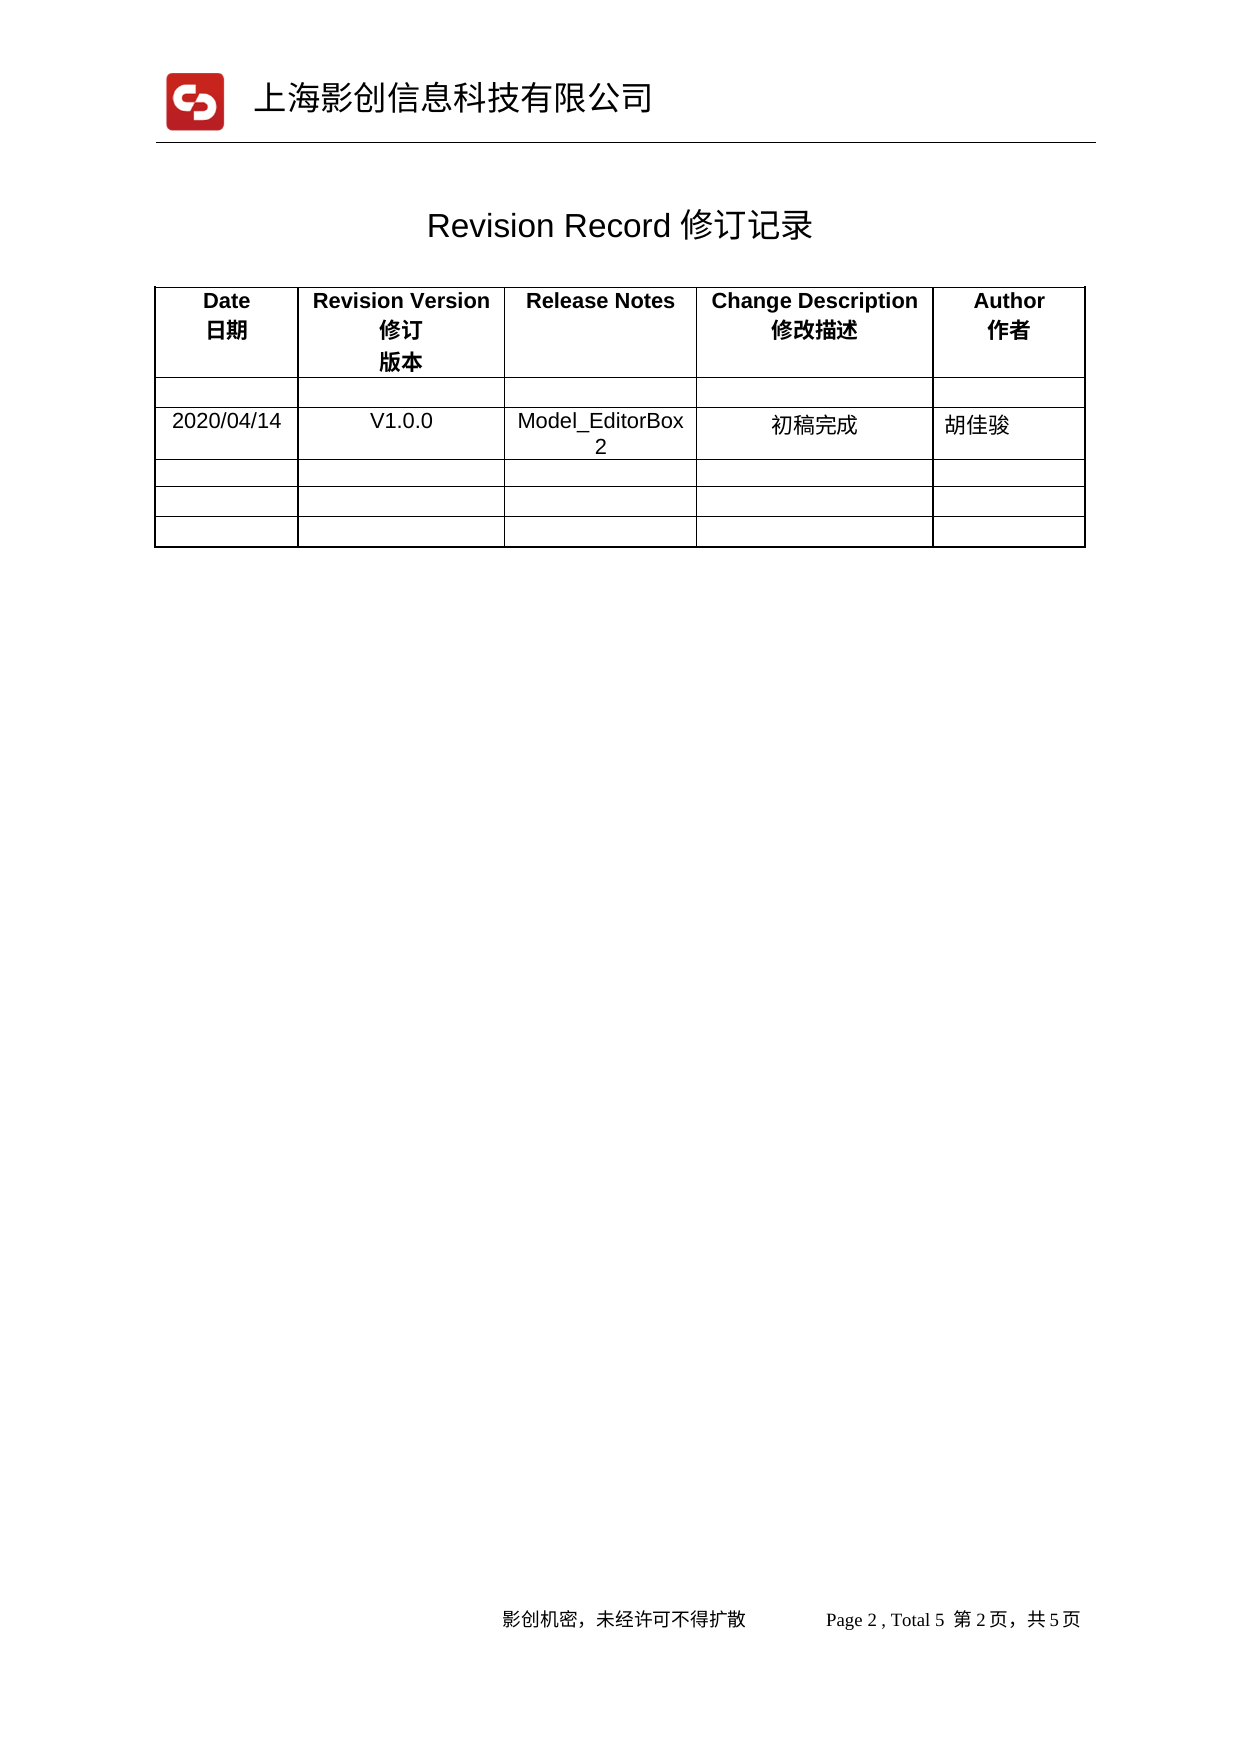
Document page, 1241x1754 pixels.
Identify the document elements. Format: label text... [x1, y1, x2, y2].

table_header Release Notes [505, 288, 696, 376]
table_cell 初稿完成 [697, 408, 932, 459]
table_cell 2020/04/14 [156, 408, 297, 459]
table_cell [156, 517, 297, 546]
table_cell [299, 378, 504, 407]
table_cell [156, 460, 297, 486]
table_cell [156, 378, 297, 407]
table_cell [299, 487, 504, 516]
table_cell [505, 517, 696, 546]
table_cell [697, 378, 932, 407]
table_header Revision Version 修订 版本 [299, 288, 504, 376]
table_cell [299, 460, 504, 486]
table_cell [505, 487, 696, 516]
table_cell [505, 460, 696, 486]
table_cell [505, 378, 696, 407]
table_cell [697, 517, 932, 546]
table_header Change Description 修改描述 [697, 288, 932, 376]
table_cell [934, 378, 1084, 407]
text Revision Record 修订记录 [150, 198, 1090, 247]
table_header Author 作者 [934, 288, 1084, 376]
table_cell [697, 487, 932, 516]
table_cell [934, 487, 1084, 516]
table_header Date 日期 [156, 288, 297, 376]
table_cell [299, 517, 504, 546]
table_cell [934, 517, 1084, 546]
table_cell [934, 460, 1084, 486]
table_cell 胡佳骏 [934, 408, 1084, 459]
table_cell Model_EditorBox2 [505, 408, 696, 459]
table_cell V1.0.0 [299, 408, 504, 459]
table_cell [156, 487, 297, 516]
picture [161, 70, 229, 135]
table_cell [697, 460, 932, 486]
